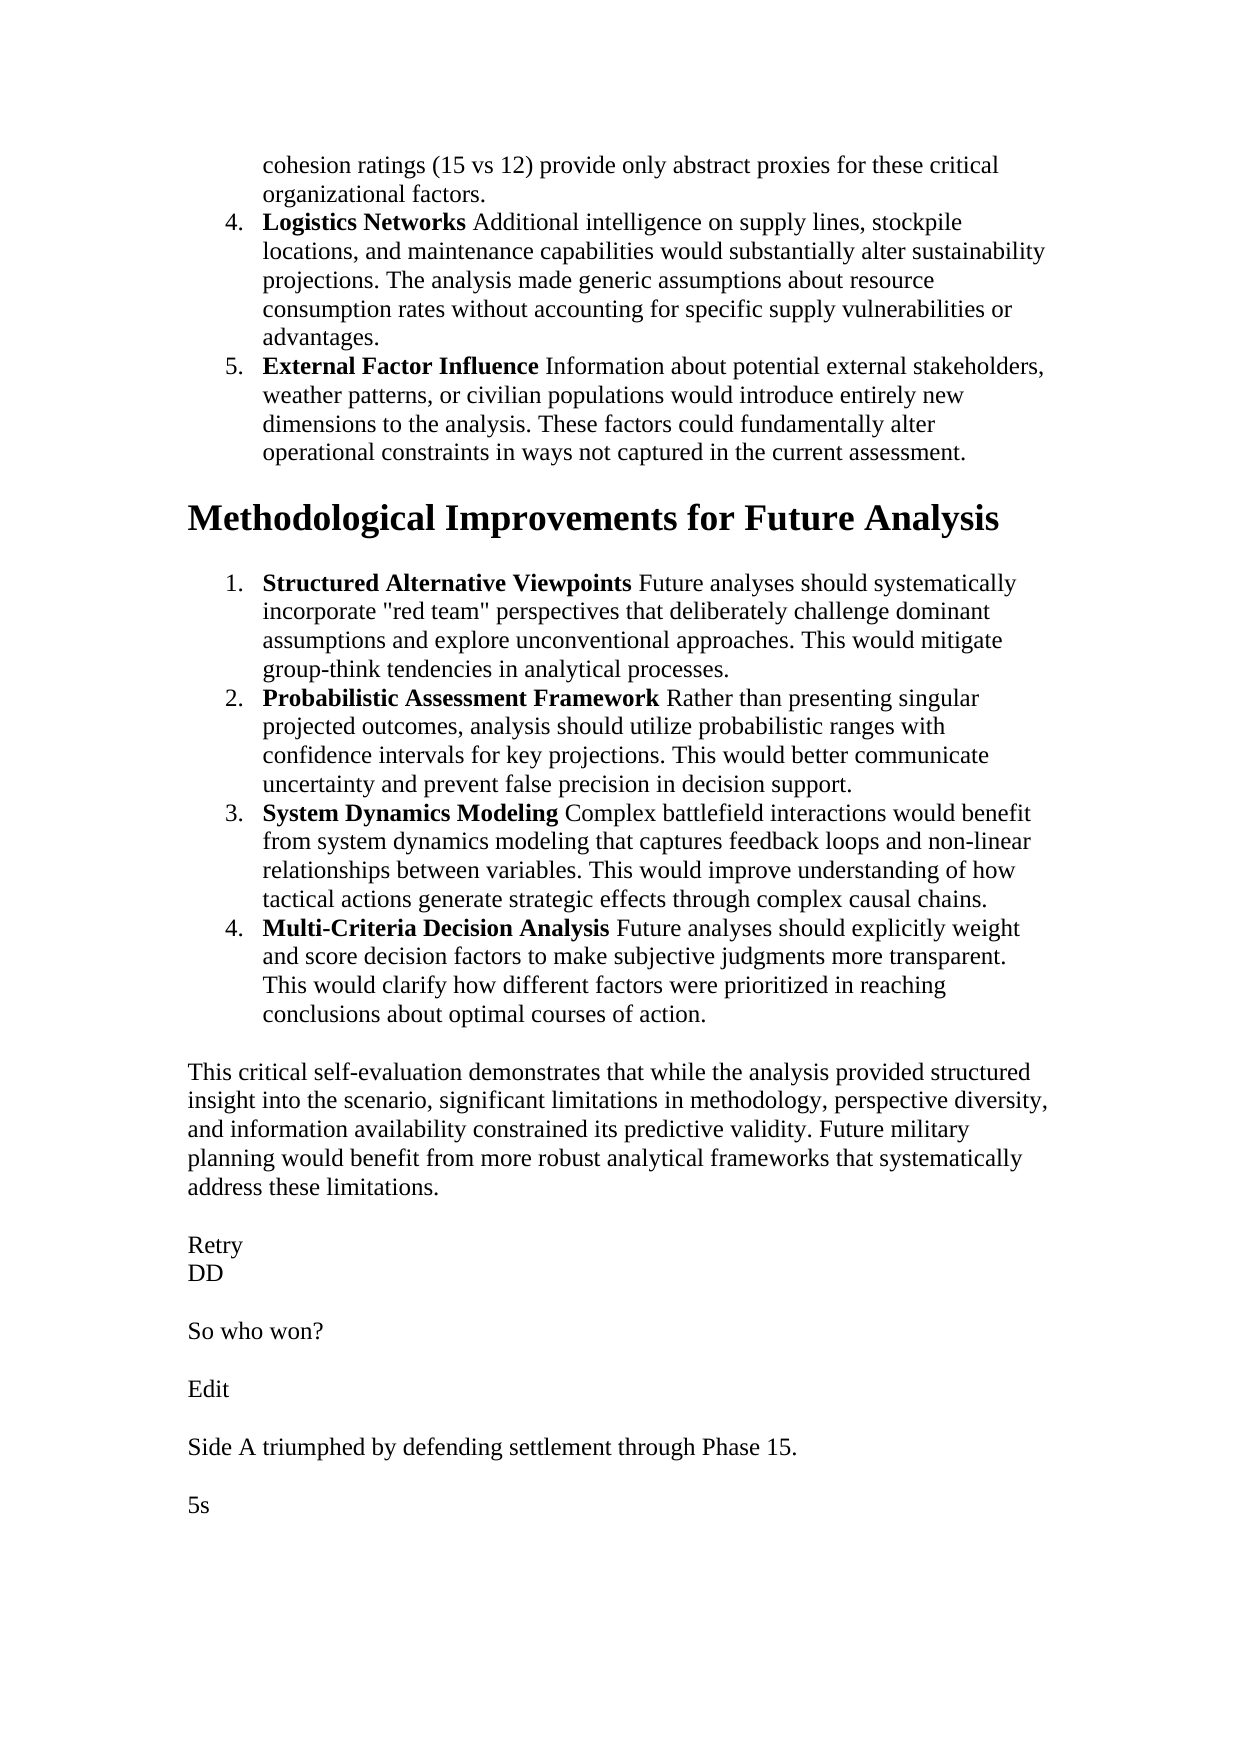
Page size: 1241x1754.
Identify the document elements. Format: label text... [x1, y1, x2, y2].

list Structured Alternative Viewpoints Future analyses should systematically incorporate "red team" perspectives that deliberately challenge dominant assumptions and explore unconventional approaches. This would mitigate group-think tendencies in analytical processes. [225, 568, 1053, 683]
text 5s [187, 1490, 1053, 1519]
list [225, 150, 1053, 207]
list Multi-Criteria Decision Analysis Future analyses should explicitly weight and score decision factors to make subjective judgments more transparent. This would clarify how different factors were prioritized in reaching conclusions about optimal courses of action. [225, 913, 1053, 1028]
list External Factor Influence Information about potential external stakeholders, weather patterns, or civilian populations would introduce entirely new dimensions to the analysis. These factors could fundamentally alter operational constraints in ways not captured in the current assessment. [225, 351, 1053, 466]
list Logistics Networks Additional intelligence on supply lines, stockpile locations, and maintenance capabilities would substantially alter sustainability projections. The analysis made generic assumptions about resource consumption rates without accounting for specific supply vulnerabilities or advantages. [225, 207, 1053, 351]
text Side A triumphed by defending settlement through Phase 15. [187, 1432, 1053, 1461]
text So who won? [187, 1316, 1053, 1345]
text Retry [187, 1230, 1053, 1258]
list Probabilistic Assessment Framework Rather than presenting singular projected outcomes, analysis should utilize probabilistic ranges with confidence intervals for key projections. This would better communicate uncertainty and prevent false precision in decision support. [225, 683, 1053, 798]
text Edit [187, 1374, 1053, 1403]
text Methodological Improvements for Future Analysis [187, 495, 1053, 538]
list System Dynamics Modeling Complex battlefield interactions would benefit from system dynamics modeling that captures feedback loops and non-linear relationships between variables. This would improve understanding of how tactical actions generate strategic effects through complex causal chains. [225, 798, 1053, 913]
text DD [187, 1258, 1053, 1287]
text This critical self-evaluation demonstrates that while the analysis provided structured insight into the scenario, significant limitations in methodology, perspective diversity, and information availability constrained its predictive validity. Future military planning would benefit from more robust analytical frameworks that systematically address these limitations. [187, 1057, 1053, 1201]
